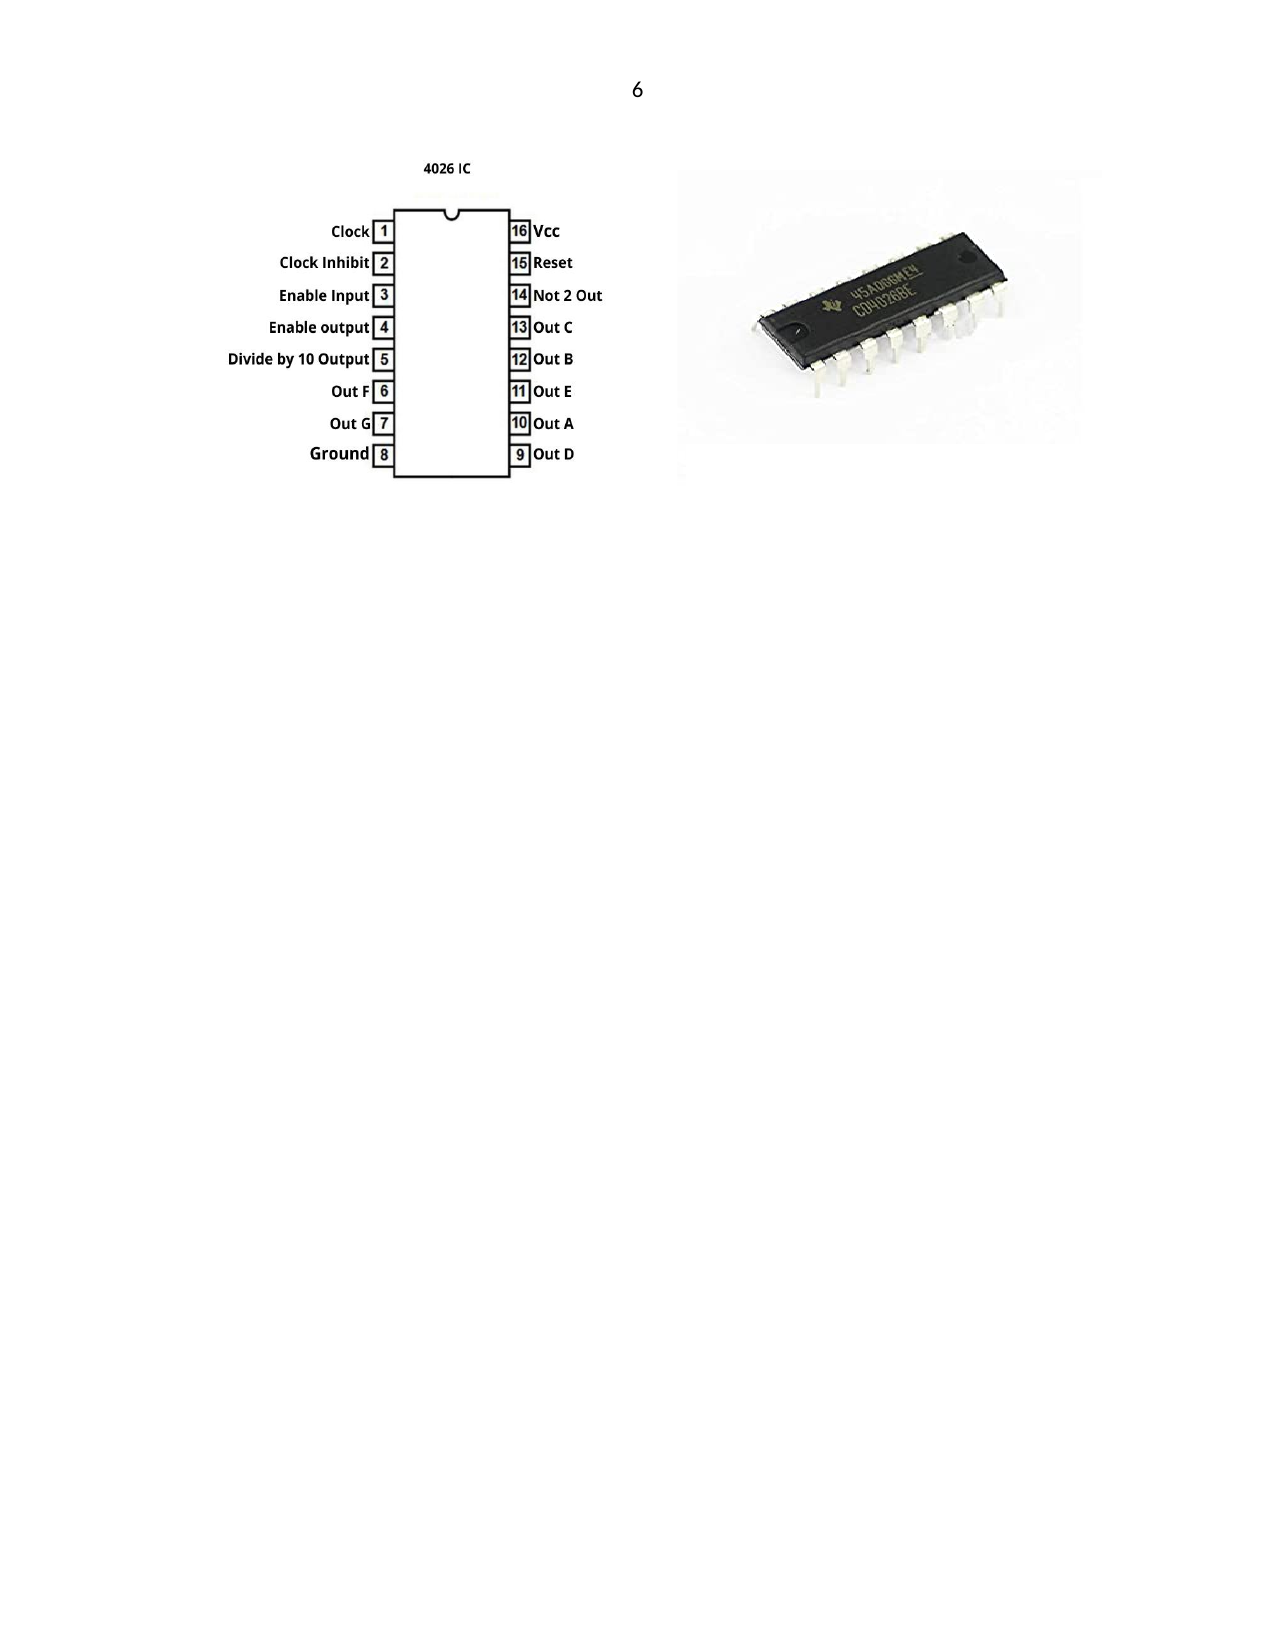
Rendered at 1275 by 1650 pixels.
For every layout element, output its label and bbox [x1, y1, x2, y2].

picture [225, 150, 669, 486]
picture [677, 170, 1103, 486]
